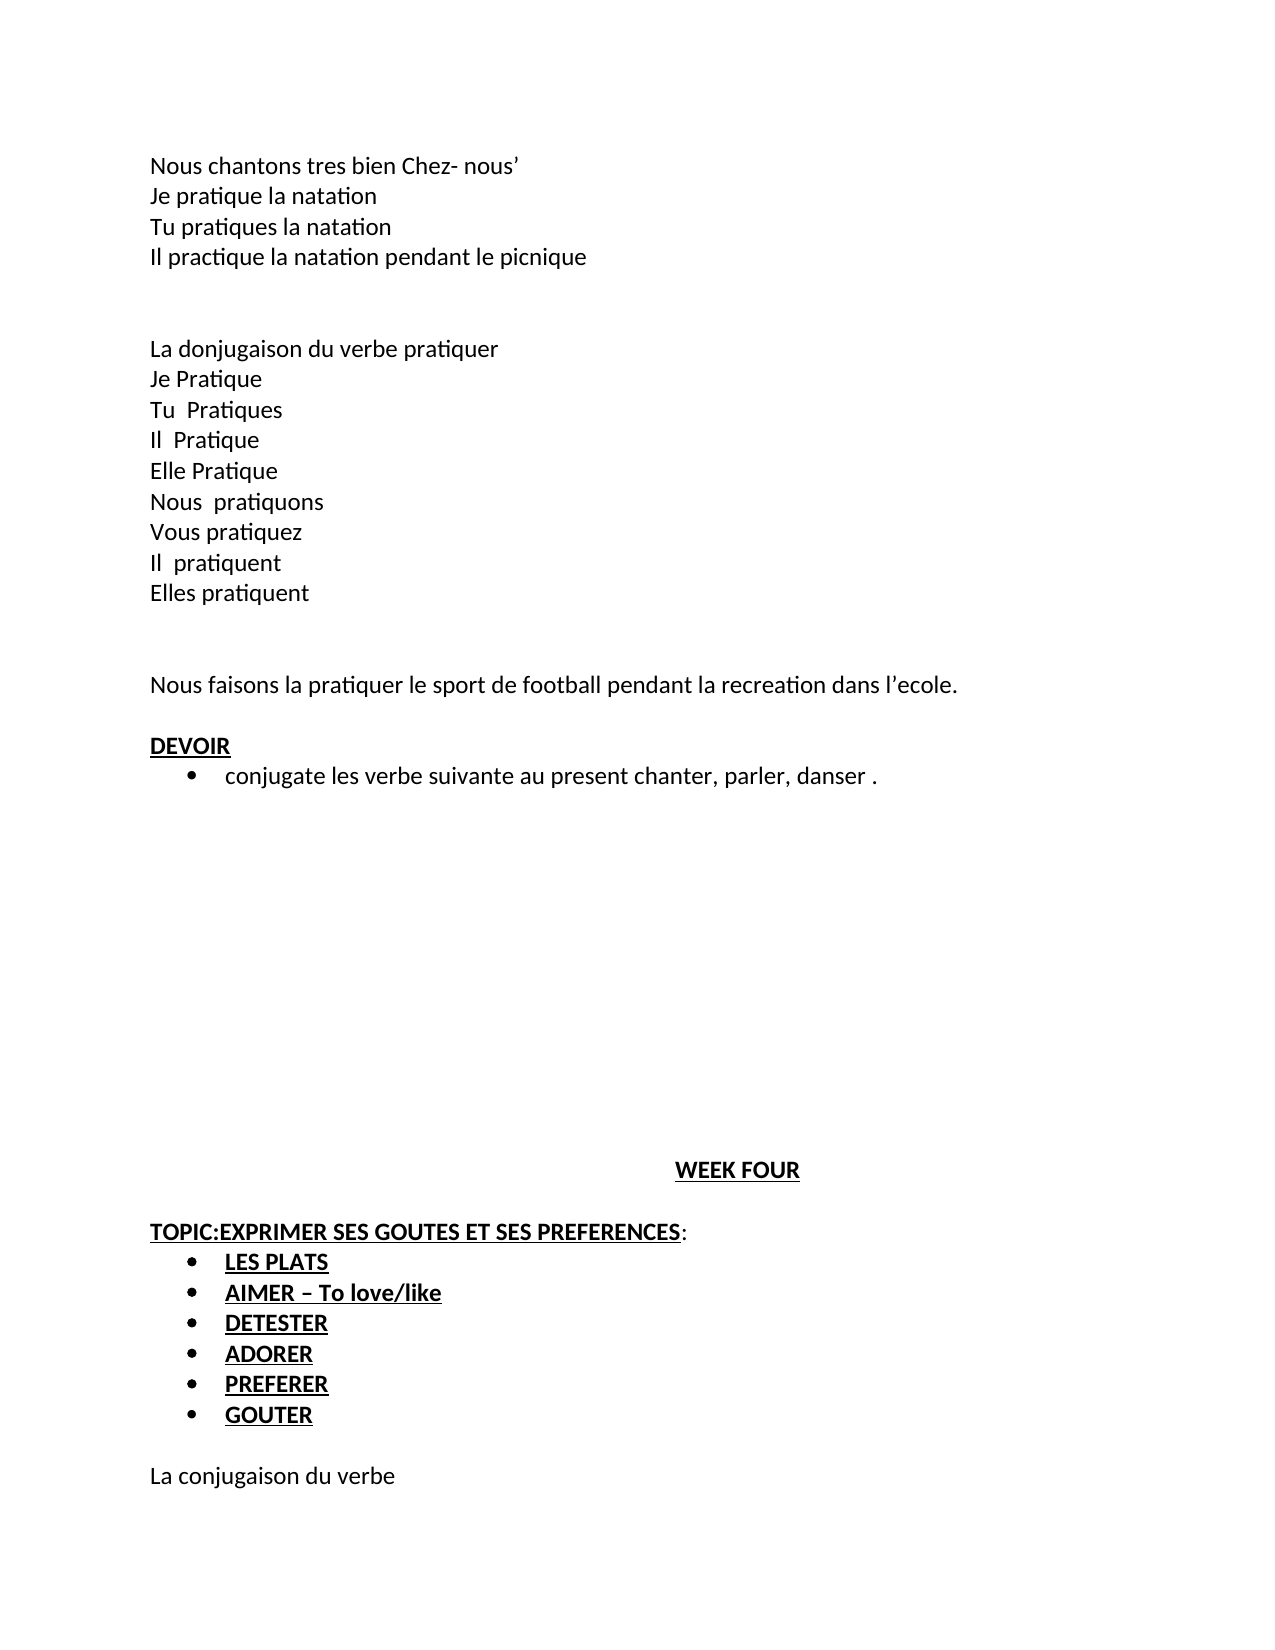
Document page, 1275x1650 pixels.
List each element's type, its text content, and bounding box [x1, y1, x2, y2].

text Il Pratique [150, 425, 1125, 455]
text TOPIC:EXPRIMER SES GOUTES ET SES PREFERENCES: [150, 1216, 1125, 1246]
text DEVOIR [150, 730, 1125, 760]
list DETESTER [187, 1307, 1125, 1338]
text Il pratiquent [150, 547, 1125, 577]
text Nous faisons la pratiquer le sport de football pendant la recreation dans l’ecole. [150, 669, 1125, 699]
text Vous pratiquez [150, 516, 1125, 547]
text Elles pratiquent [150, 577, 1125, 608]
text Tu Pratiques [150, 394, 1125, 425]
text Tu pratiques la natation [150, 211, 1125, 242]
list ADORER [187, 1338, 1125, 1368]
list LES PLATS [187, 1246, 1125, 1277]
text Je pratique la natation [150, 181, 1125, 211]
text Nous pratiquons [150, 486, 1125, 516]
text Je Pratique [150, 364, 1125, 394]
list GOUTER [187, 1399, 1125, 1429]
text Nous chantons tres bien Chez- nous’ [150, 150, 1125, 181]
text Elle Pratique [150, 455, 1125, 486]
text Il practique la natation pendant le picnique [150, 242, 1125, 272]
list conjugate les verbe suivante au present chanter, parler, danser . [187, 760, 1125, 791]
text WEEK FOUR [675, 1155, 1125, 1185]
text La donjugaison du verbe pratiquer [150, 333, 1125, 364]
list PREFERER [187, 1368, 1125, 1399]
list AIMER – To love/like [187, 1277, 1125, 1307]
text La conjugaison du verbe [150, 1460, 1125, 1490]
